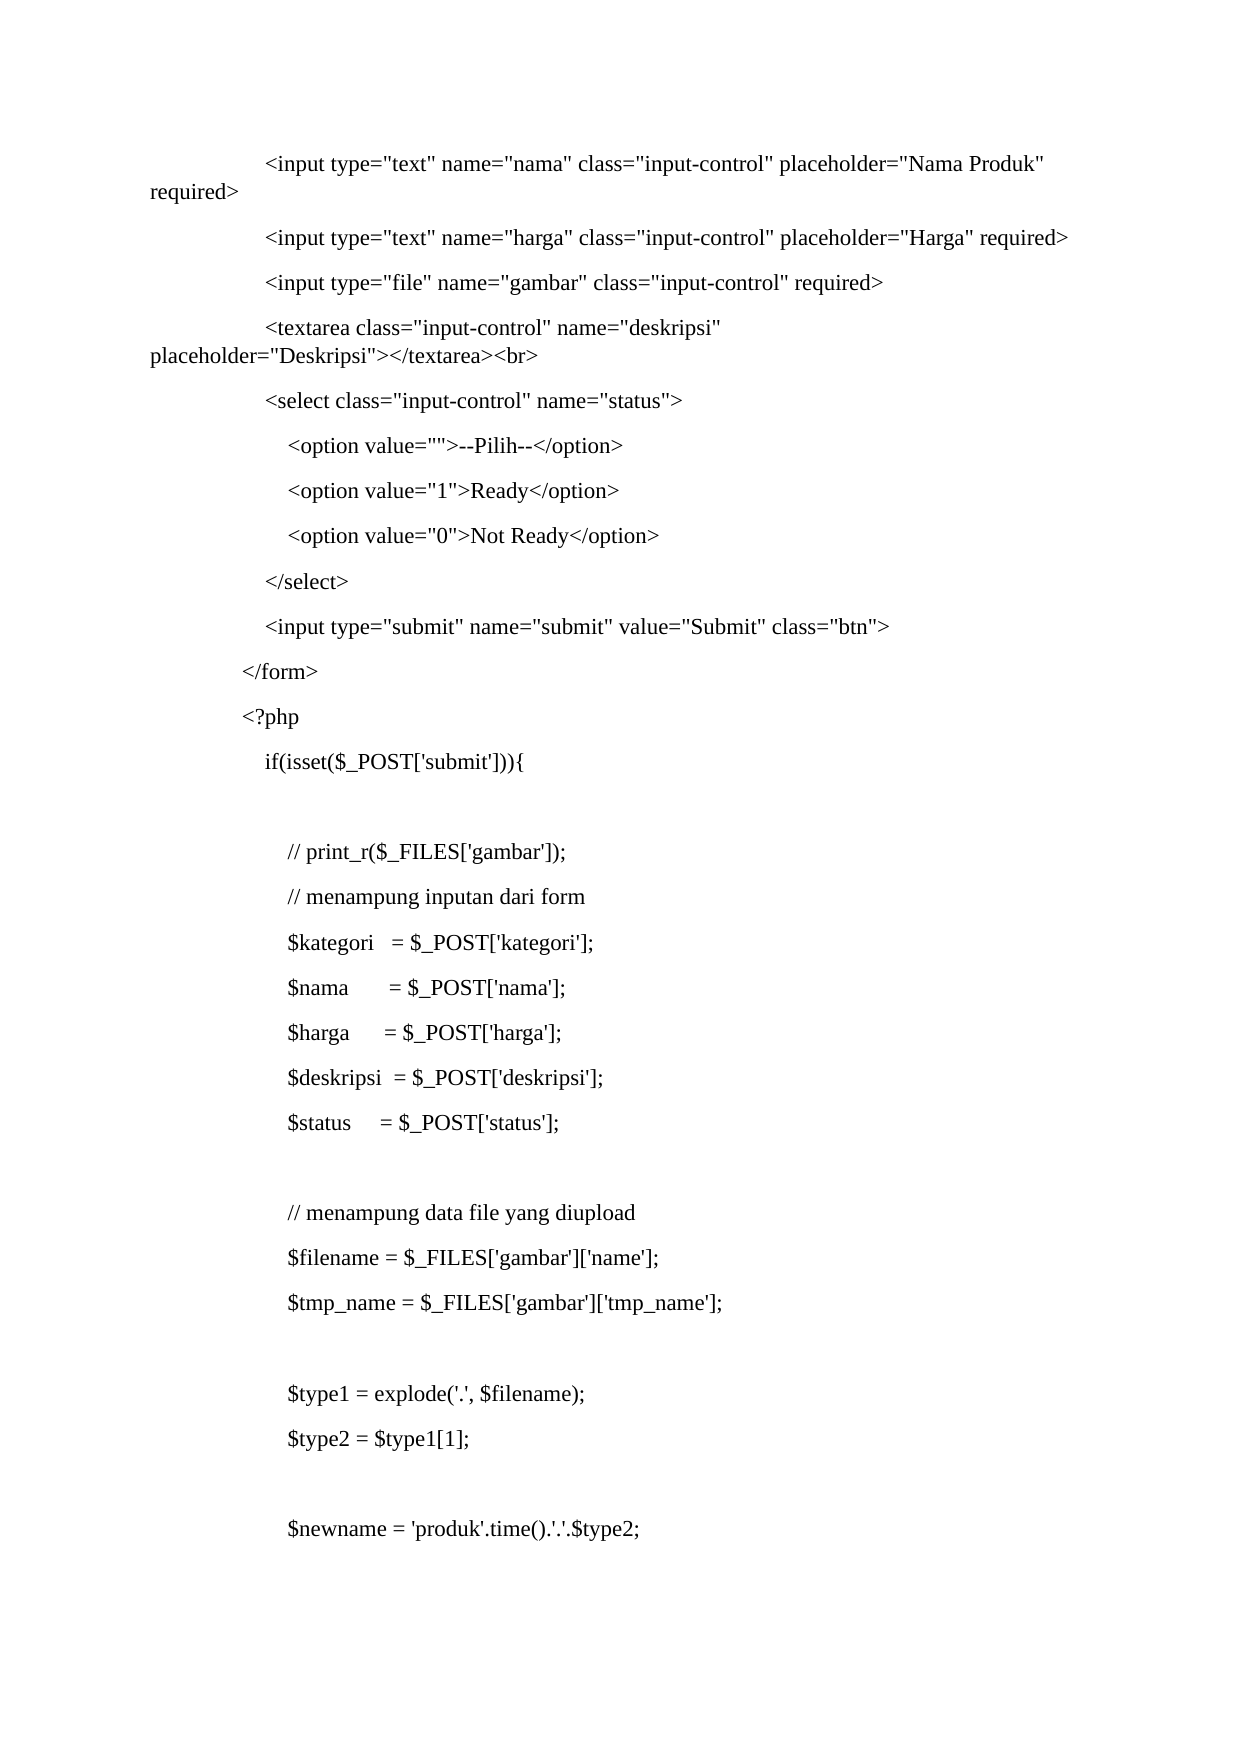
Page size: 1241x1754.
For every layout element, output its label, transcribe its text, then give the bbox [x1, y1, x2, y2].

text $deskripsi = $_POST['deskripsi']; [150, 1064, 1090, 1090]
text // menampung data file yang diupload [150, 1199, 1090, 1226]
text <input type="text" name="nama" class="input-control" placeholder="Nama Produk" required> [150, 150, 1090, 205]
text $kategori = $_POST['kategori']; [150, 928, 1090, 955]
text </form> [150, 658, 1090, 684]
text if(isset($_POST['submit'])){ [150, 748, 1090, 774]
text <input type="text" name="harga" class="input-control" placeholder="Harga" required> [150, 223, 1090, 250]
text <input type="submit" name="submit" value="Submit" class="btn"> [150, 613, 1090, 639]
text $status = $_POST['status']; [150, 1109, 1090, 1135]
text // menampung inputan dari form [150, 883, 1090, 910]
text <textarea class="input-control" name="deskripsi" placeholder="Deskripsi"></textarea><br> [150, 314, 1090, 368]
text $nama = $_POST['nama']; [150, 974, 1090, 1000]
text <select class="input-control" name="status"> [150, 387, 1090, 414]
text <input type="file" name="gambar" class="input-control" required> [150, 269, 1090, 295]
text $newname = 'produk'.time().'.'.$type2; [150, 1515, 1090, 1541]
text $tmp_name = $_FILES['gambar']['tmp_name']; [150, 1289, 1090, 1316]
text <option value="0">Not Ready</option> [150, 523, 1090, 549]
text $type1 = explode('.', $filename); [150, 1379, 1090, 1406]
text </select> [150, 568, 1090, 594]
text <option value="1">Ready</option> [150, 477, 1090, 504]
text $filename = $_FILES['gambar']['name']; [150, 1244, 1090, 1271]
text $harga = $_POST['harga']; [150, 1019, 1090, 1045]
text <?php [150, 703, 1090, 729]
text // print_r($_FILES['gambar']); [150, 838, 1090, 865]
text <option value="">--Pilih--</option> [150, 432, 1090, 459]
text $type2 = $type1[1]; [150, 1425, 1090, 1451]
